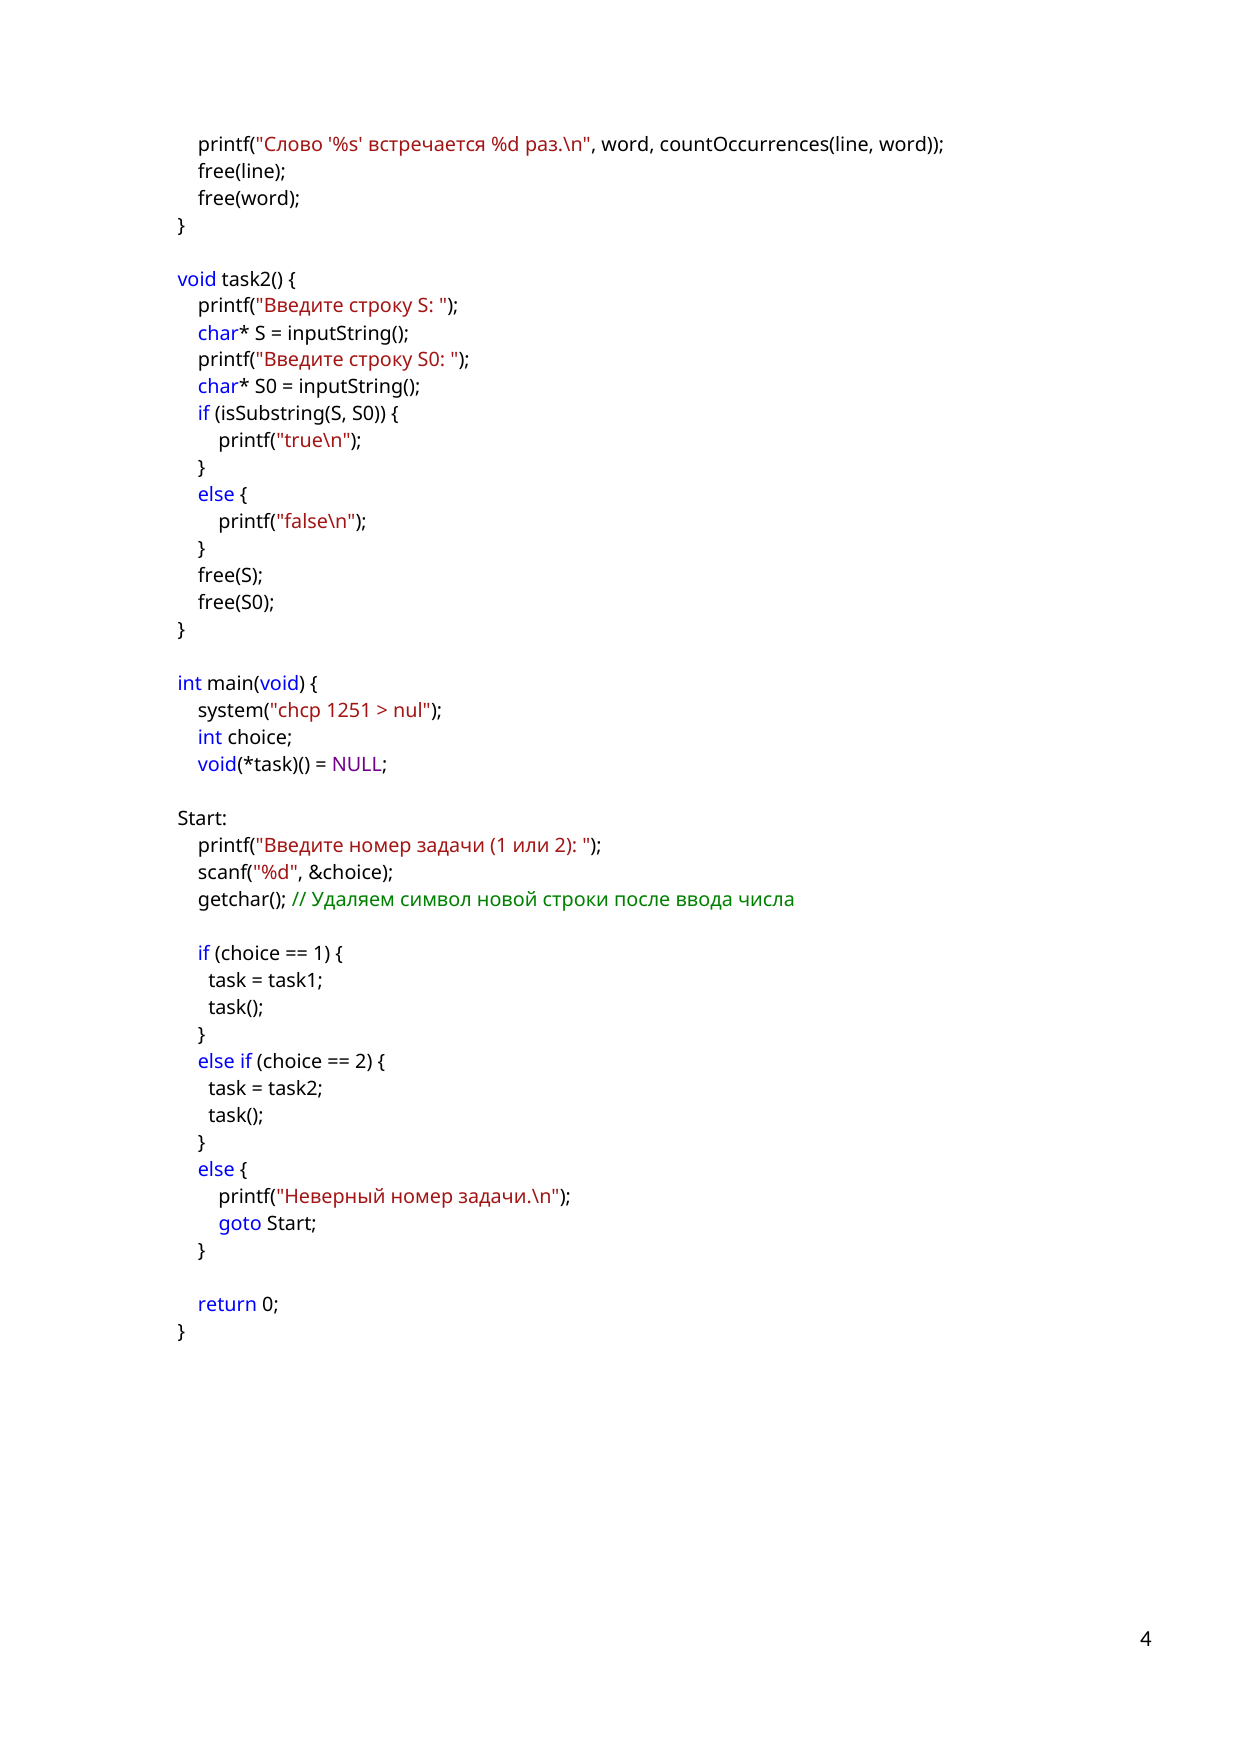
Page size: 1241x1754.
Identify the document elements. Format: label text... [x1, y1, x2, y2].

text else if (choice == 2) { [177, 1047, 1152, 1074]
text int main(void) { [177, 669, 1152, 696]
text free(word); [177, 184, 1152, 211]
text task = task2; [177, 1074, 1152, 1101]
text } [177, 534, 1152, 562]
text printf("Неверный номер задачи.\n"); [177, 1182, 1152, 1209]
text else { [177, 481, 1152, 508]
text } [177, 1020, 1152, 1047]
text char* S0 = inputString(); [177, 373, 1152, 400]
text else { [177, 1155, 1152, 1182]
text task(); [177, 1101, 1152, 1128]
text int choice; [177, 723, 1152, 750]
text free(line); [177, 157, 1152, 184]
text char* S = inputString(); [177, 319, 1152, 346]
text system("chcp 1251 > nul"); [177, 696, 1152, 723]
text } [177, 1236, 1152, 1263]
text } [177, 1317, 1152, 1344]
text void(*task)() = NULL; [177, 750, 1152, 777]
text printf("Слово '%s' встречается %d раз.\n", word, countOccurrences(line, word)); [177, 130, 1152, 157]
text free(S); [177, 562, 1152, 588]
text getchar(); // Удаляем символ новой строки после ввода числа [177, 885, 1152, 912]
text } [177, 1128, 1152, 1155]
text task(); [177, 993, 1152, 1020]
text if (isSubstring(S, S0)) { [177, 400, 1152, 427]
text goto Start; [177, 1209, 1152, 1236]
text return 0; [177, 1290, 1152, 1317]
text } [177, 454, 1152, 481]
text } [177, 616, 1152, 642]
text } [177, 211, 1152, 238]
text free(S0); [177, 588, 1152, 616]
text printf("Введите строку S: "); [177, 292, 1152, 319]
text task = task1; [177, 966, 1152, 993]
text printf("true\n"); [177, 427, 1152, 454]
text scanf("%d", &choice); [177, 858, 1152, 885]
text if (choice == 1) { [177, 939, 1152, 966]
text printf("false\n"); [177, 508, 1152, 534]
text Start: [177, 804, 1152, 831]
text void task2() { [177, 265, 1152, 292]
text printf("Введите строку S0: "); [177, 346, 1152, 373]
text printf("Введите номер задачи (1 или 2): "); [177, 831, 1152, 858]
